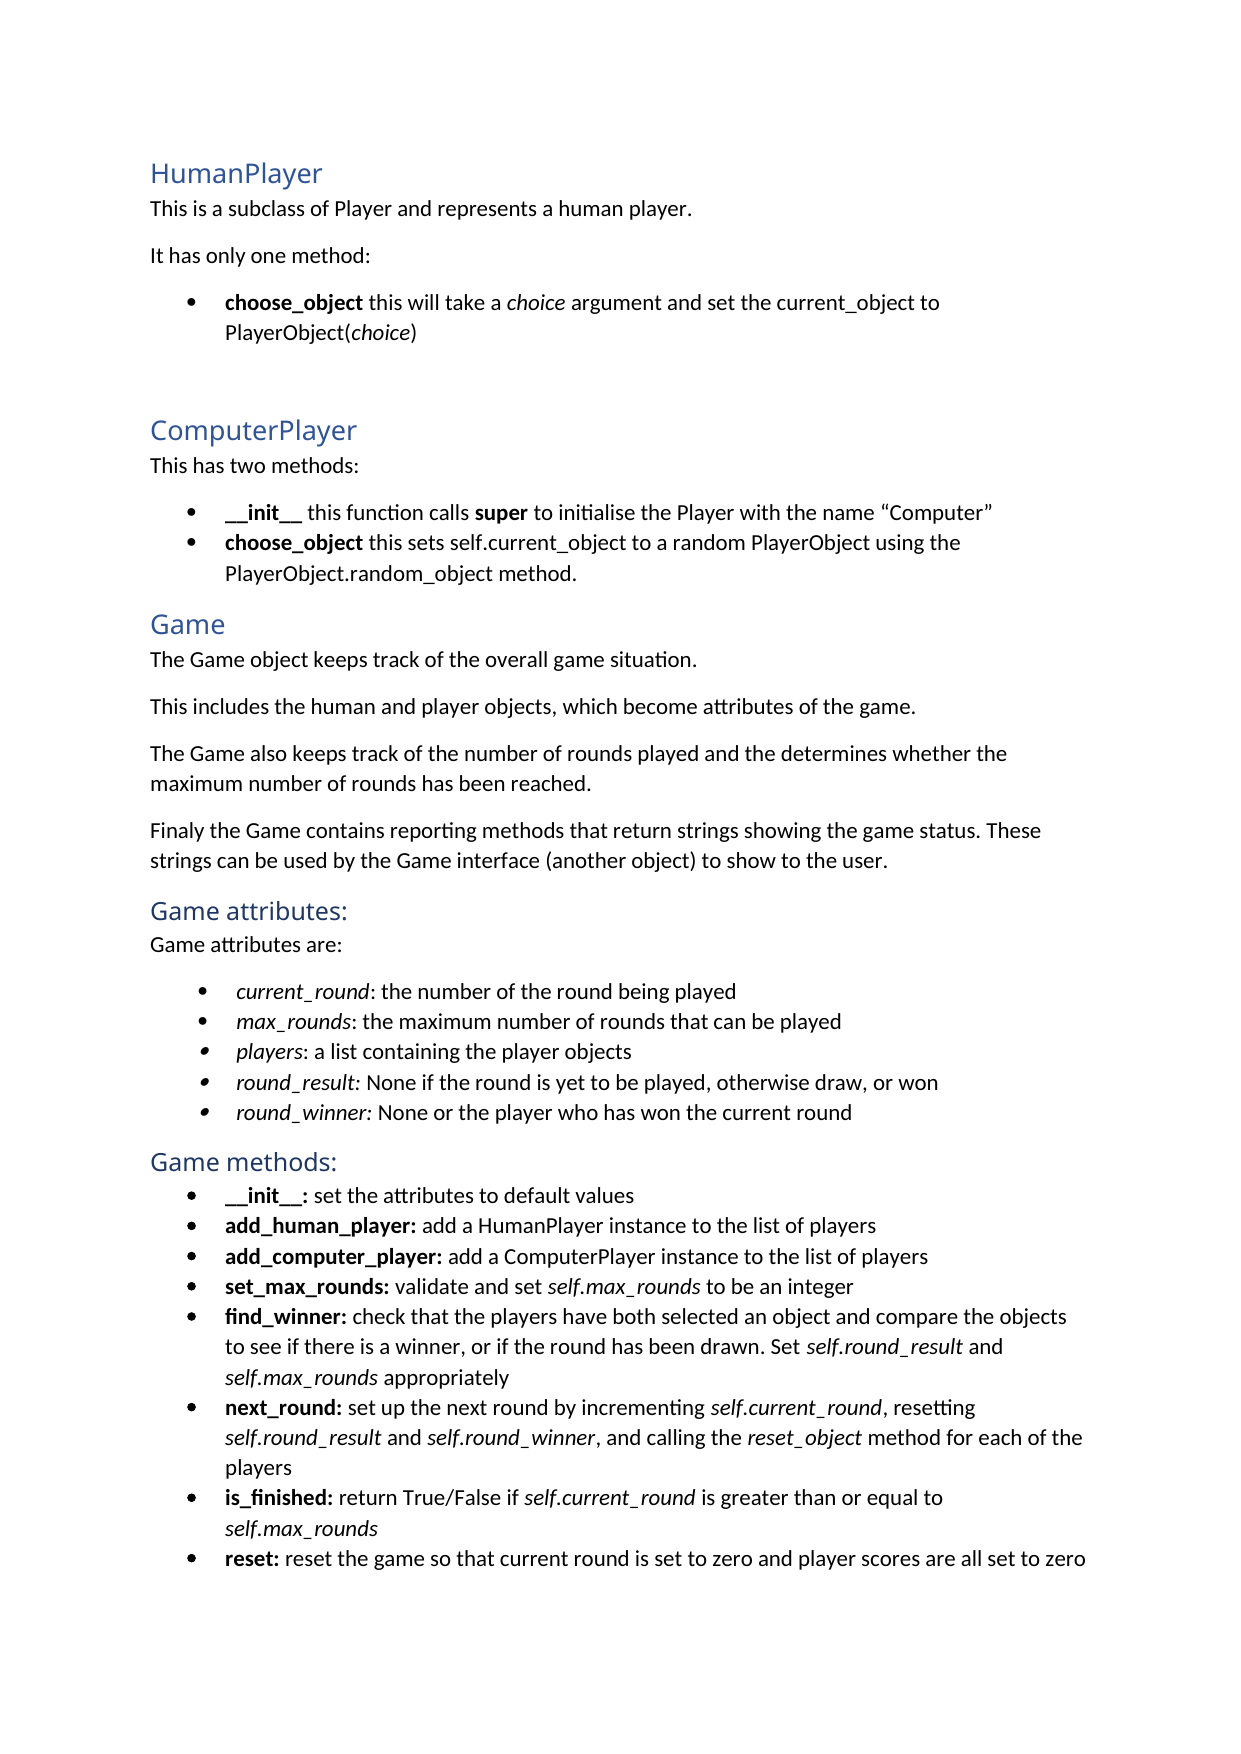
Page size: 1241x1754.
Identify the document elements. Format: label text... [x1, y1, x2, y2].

text It has only one method: [150, 241, 1090, 269]
text The Game also keeps track of the number of rounds played and the determines whether the maximum number of rounds has been reached. [150, 739, 1090, 797]
list is_finished: return True/False if self.current_round is greater than or equal to self.max_rounds [187, 1483, 1090, 1542]
list choose_object this will take a choice argument and set the current_object to PlayerObject(choice) [187, 288, 1090, 346]
list choose_object this sets self.current_object to a random PlayerObject using the PlayerObject.random_object method. [187, 528, 1090, 587]
list __init__: set the attributes to default values [187, 1181, 1090, 1209]
subtitle Game methods: [150, 1145, 1090, 1179]
list add_computer_player: add a ComputerPlayer instance to the list of players [187, 1242, 1090, 1270]
list current_round: the number of the round being played [198, 977, 1090, 1005]
list max_rounds: the maximum number of rounds that can be played [198, 1007, 1090, 1035]
text This is a subclass of Player and represents a human player. [150, 194, 1090, 222]
subtitle ComputerPlayer [150, 412, 1090, 448]
list __init__ this function calls super to initialise the Player with the name “Computer” [187, 498, 1090, 526]
list add_human_player: add a HumanPlayer instance to the list of players [187, 1212, 1090, 1240]
subtitle Game attributes: [150, 893, 1090, 927]
text Finaly the Game contains reporting methods that return strings showing the game status. These strings can be used by the Game interface (another object) to show to the user. [150, 816, 1090, 874]
subtitle Game [150, 606, 1090, 642]
list round_result: None if the round is yet to be played, otherwise draw, or won [198, 1068, 1090, 1096]
subtitle HumanPlayer [150, 154, 1090, 191]
text This has two methods: [150, 451, 1090, 479]
text The Game object keeps track of the overall game situation. [150, 645, 1090, 673]
list round_winner: None or the player who has won the current round [198, 1098, 1090, 1126]
list players: a list containing the player objects [198, 1037, 1090, 1065]
text This includes the human and player objects, which become attributes of the game. [150, 692, 1090, 720]
text Game attributes are: [150, 930, 1090, 958]
list find_winner: check that the players have both selected an object and compare the objects to see if there is a winner, or if the round has been drawn. Set self.round_result and self.max_rounds appropriately [187, 1302, 1090, 1391]
list reset: reset the game so that current round is set to zero and player scores are all set to zero [187, 1544, 1090, 1572]
list set_max_rounds: validate and set self.max_rounds to be an integer [187, 1272, 1090, 1300]
list next_round: set up the next round by incrementing self.current_round, resetting self.round_result and self.round_winner, and calling the reset_object method for each of the players [187, 1393, 1090, 1481]
